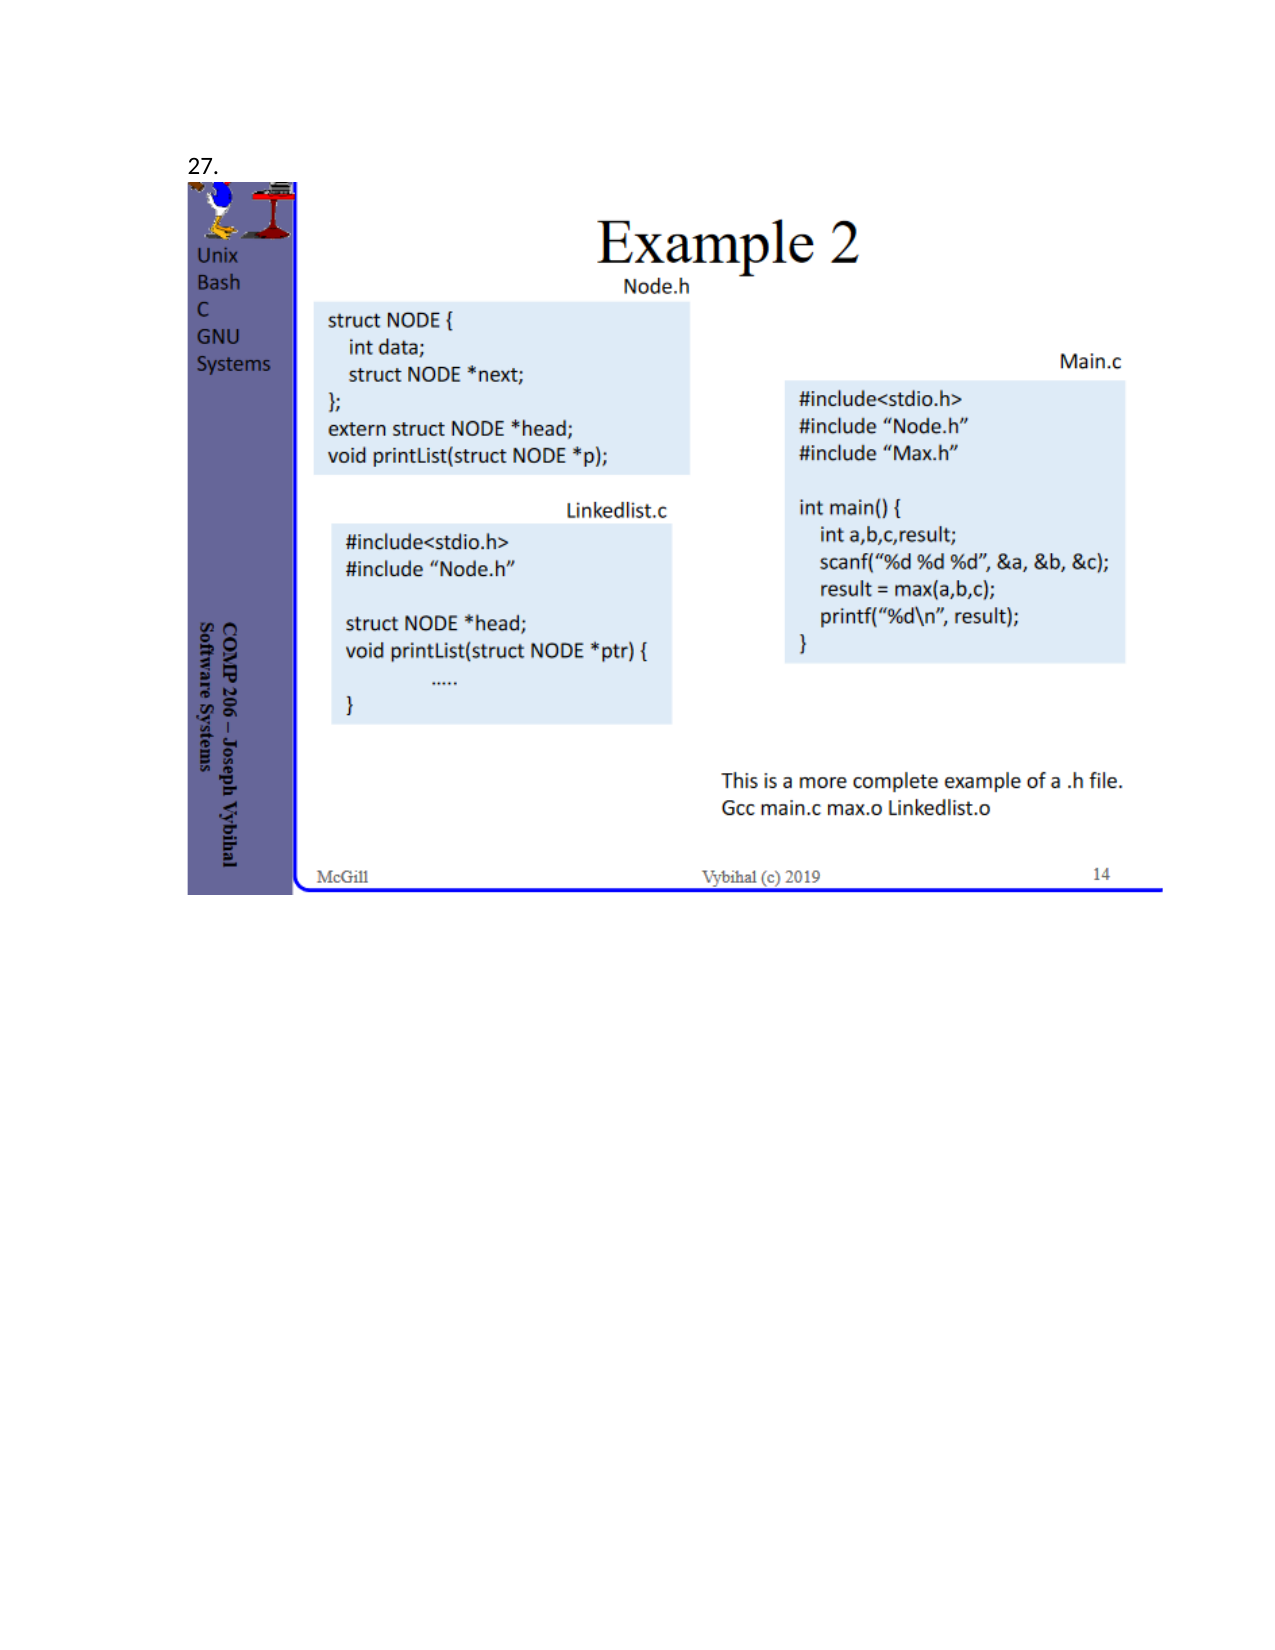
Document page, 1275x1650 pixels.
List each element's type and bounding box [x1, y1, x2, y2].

picture [187, 182, 1163, 895]
